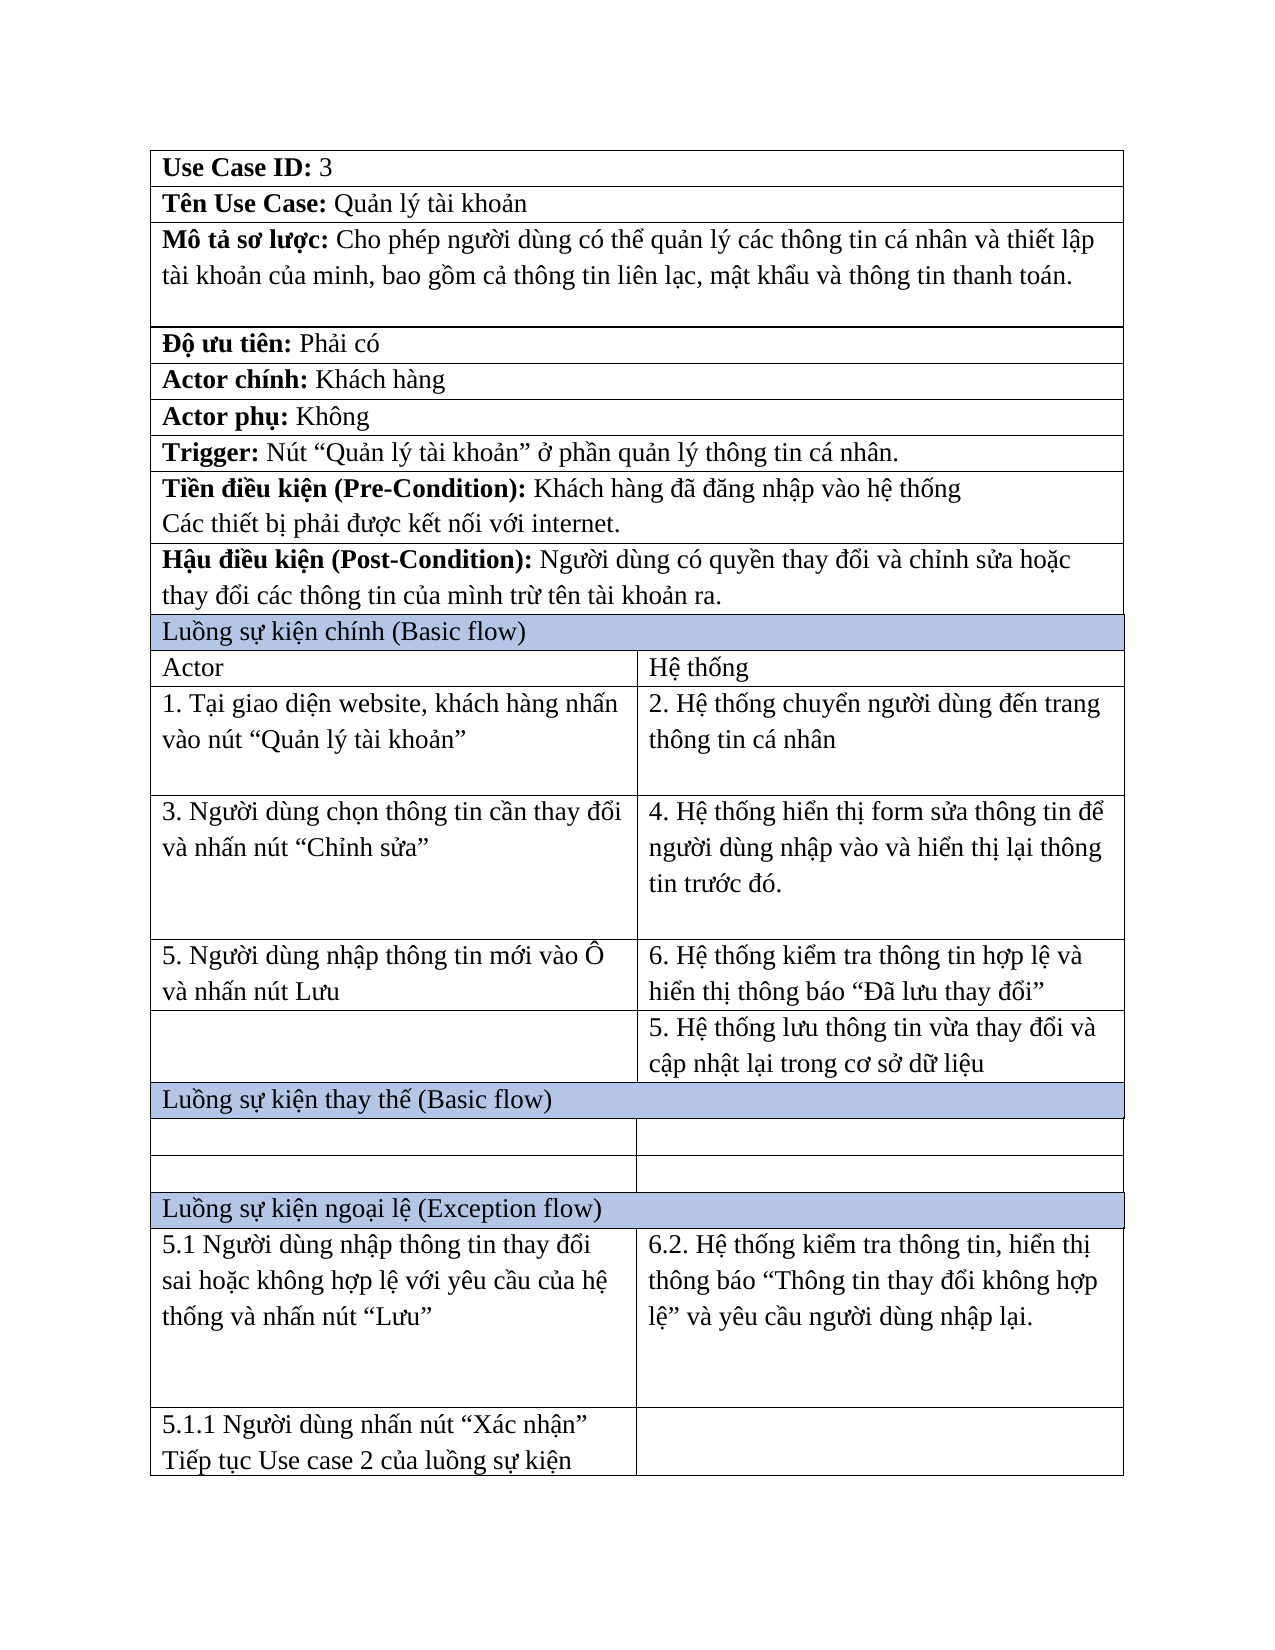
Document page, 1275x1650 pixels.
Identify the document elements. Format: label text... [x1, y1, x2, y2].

table_cell [637, 1156, 1123, 1192]
table_cell 4. Hệ thống hiển thị form sửa thông tin để người dùng nhập vào và hiển thị lại thông tin trước đó. [638, 796, 1124, 938]
table_cell 5. Người dùng nhập thông tin mới vào Ô và nhấn nút Lưu [151, 940, 637, 1010]
table_cell Trigger: Nút “Quản lý tài khoản” ở phần quản lý thông tin cá nhân. [151, 436, 1123, 471]
table_cell Hậu điều kiện (Post-Condition): Người dùng có quyền thay đổi và chỉnh sửa hoặc thay đổi các thông tin của mình trừ tên tài khoản ra. [151, 544, 1123, 614]
table_cell 6. Hệ thống kiểm tra thông tin hợp lệ và hiển thị thông báo “Đã lưu thay đổi” [638, 940, 1124, 1010]
table_cell Hệ thống [638, 651, 1124, 686]
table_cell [151, 1408, 636, 1475]
table_cell Actor chính: Khách hàng [151, 364, 1123, 398]
table_cell 6.2. Hệ thống kiểm tra thông tin, hiển thị thông báo “Thông tin thay đổi không hợp lệ” và yêu cầu người dùng nhập lại. [637, 1229, 1123, 1407]
table_cell Tiền điều kiện (Pre-Condition): Khách hàng đã đăng nhập vào hệ thống Các thiết bị phải được kết nối với internet. [151, 472, 1123, 542]
table_cell 5. Hệ thống lưu thông tin vừa thay đổi và cập nhật lại trong cơ sở dữ liệu [638, 1011, 1124, 1082]
table_cell Luồng sự kiện ngoại lệ (Exception flow) [151, 1193, 1124, 1228]
table_cell Actor [151, 651, 637, 686]
table_cell Actor phụ: Không [151, 400, 1123, 434]
table_cell Luồng sự kiện thay thế (Basic flow) [151, 1083, 1124, 1118]
table_cell [151, 1011, 637, 1082]
table_cell 2. Hệ thống chuyển người dùng đến trang thông tin cá nhân [638, 687, 1124, 794]
table_cell [151, 1156, 636, 1192]
table_cell Độ ưu tiên: Phải có [151, 328, 1123, 362]
table_cell [151, 1119, 636, 1155]
table_cell Mô tả sơ lược: Cho phép người dùng có thể quản lý các thông tin cá nhân và thiết lập tài khoản của minh, bao gồm cả thông tin liên lạc, mật khẩu và thông tin thanh toán. [151, 223, 1123, 326]
table_cell Tên Use Case: Quản lý tài khoản [151, 187, 1123, 222]
table_header Use Case ID: 3 [151, 151, 1123, 186]
table_cell 3. Người dùng chọn thông tin cần thay đổi và nhấn nút “Chỉnh sửa” [151, 796, 637, 938]
table_cell Luồng sự kiện chính (Basic flow) [151, 615, 1124, 650]
table_cell [637, 1119, 1123, 1155]
table_cell 5.1 Người dùng nhập thông tin thay đổi sai hoặc không hợp lệ với yêu cầu của hệ thống và nhấn nút “Lưu” [151, 1229, 636, 1407]
table_cell [637, 1408, 1123, 1475]
table_cell 1. Tại giao diện website, khách hàng nhấn vào nút “Quản lý tài khoản” [151, 687, 637, 794]
